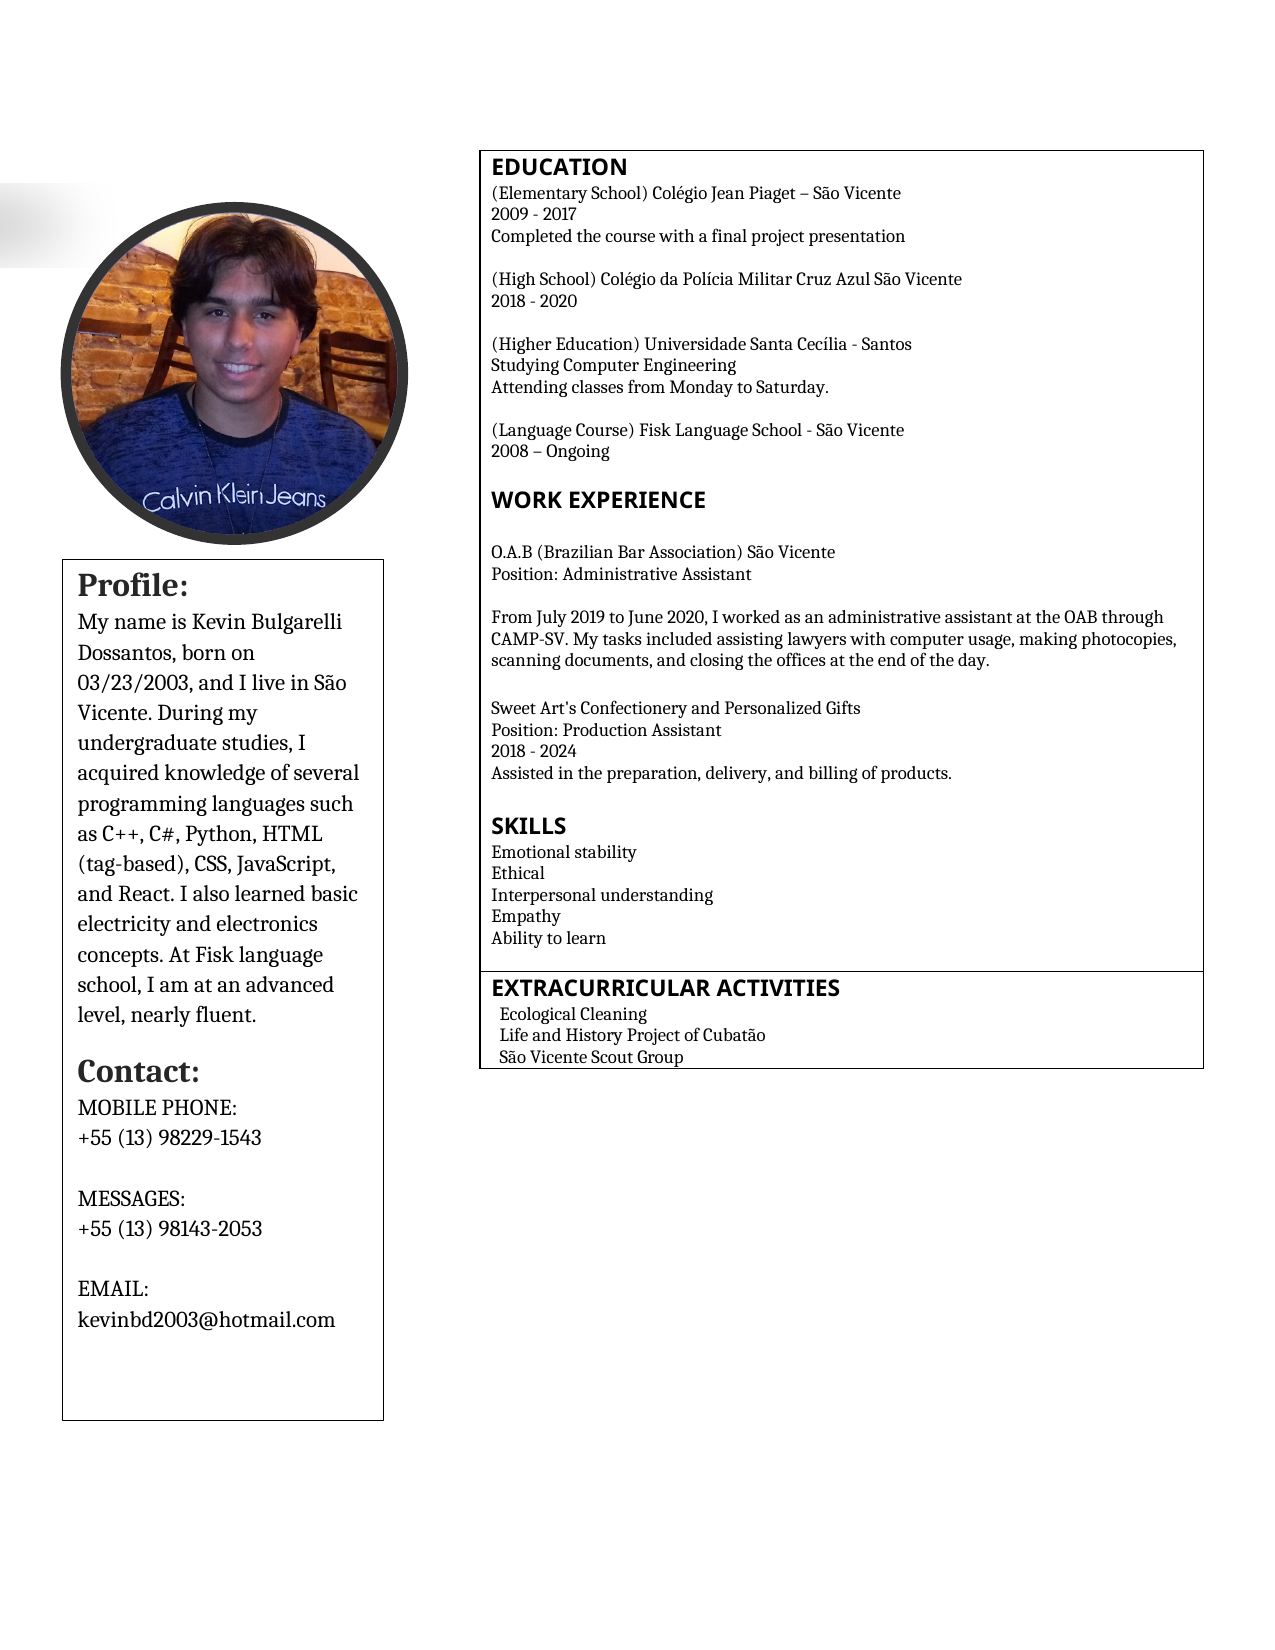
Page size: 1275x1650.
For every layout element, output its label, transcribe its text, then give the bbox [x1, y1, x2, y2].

picture [72, 213, 397, 534]
table_cell EXTRACURRICULAR ACTIVITIES Ecological Cleaning Life and History Project of Cubatão São Vicente Scout Group [481, 972, 1203, 1068]
table_header EDUCATION (Elementary School) Colégio Jean Piaget – São Vicente 2009 - 2017 Completed the course with a final project presentation (High School) Colégio da Polícia Militar Cruz Azul São Vicente 2018 - 2020 (Higher Education) Universidade Santa Cecília - Santos Studying Computer Engineering Attending classes from Monday to Saturday. (Language Course) Fisk Language School - São Vicente 2008 – Ongoing WORK EXPERIENCE O.A.B (Brazilian Bar Association) São Vicente Position: Administrative Assistant From July 2019 to June 2020, I worked as an administrative assistant at the OAB through CAMP-SV. My tasks included assisting lawyers with computer usage, making photocopies, scanning documents, and closing the offices at the end of the day. Sweet Art's Confectionery and Personalized Gifts Position: Production Assistant 2018 - 2024 Assisted in the preparation, delivery, and billing of products. SKILLS Emotional stability Ethical Interpersonal understanding Empathy Ability to learn [481, 151, 1203, 971]
